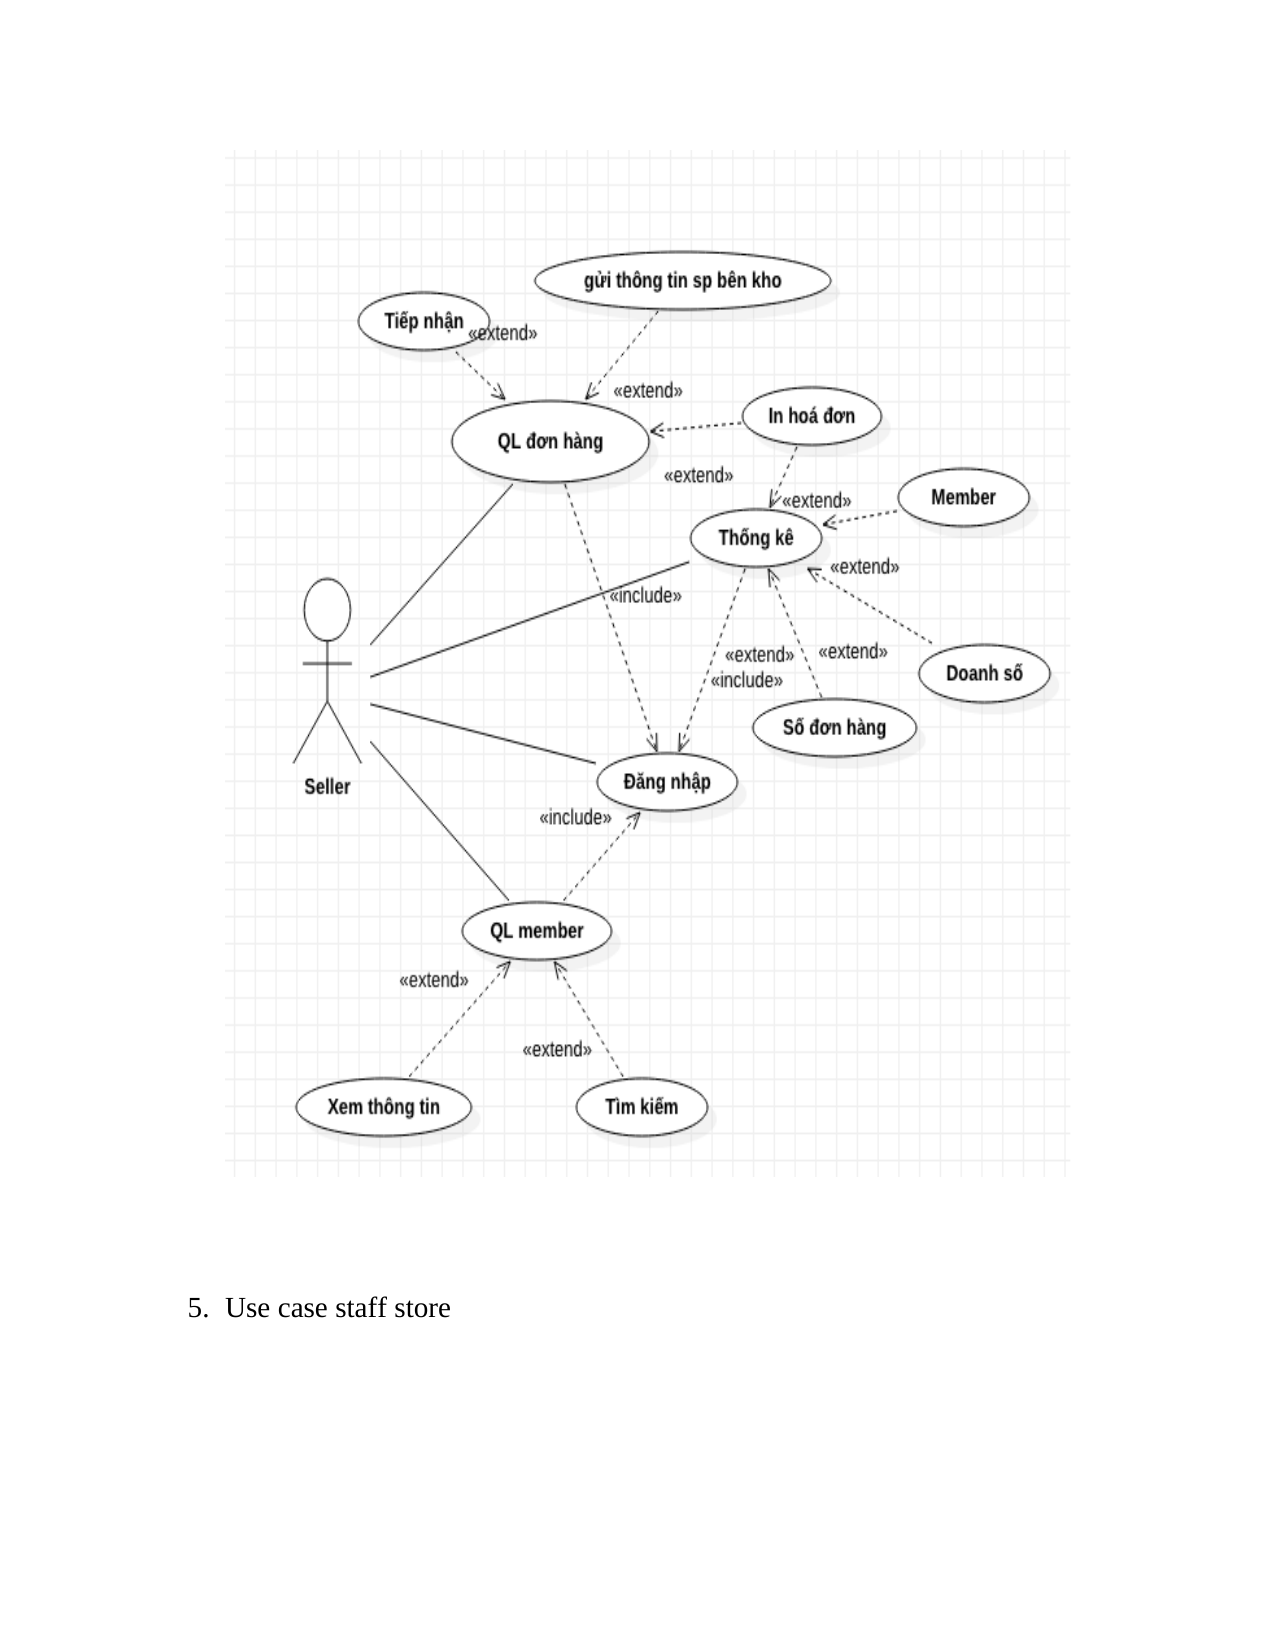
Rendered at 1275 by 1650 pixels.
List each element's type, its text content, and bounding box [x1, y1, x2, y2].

list Use case staff store [187, 1290, 1125, 1324]
picture [225, 150, 1071, 1177]
